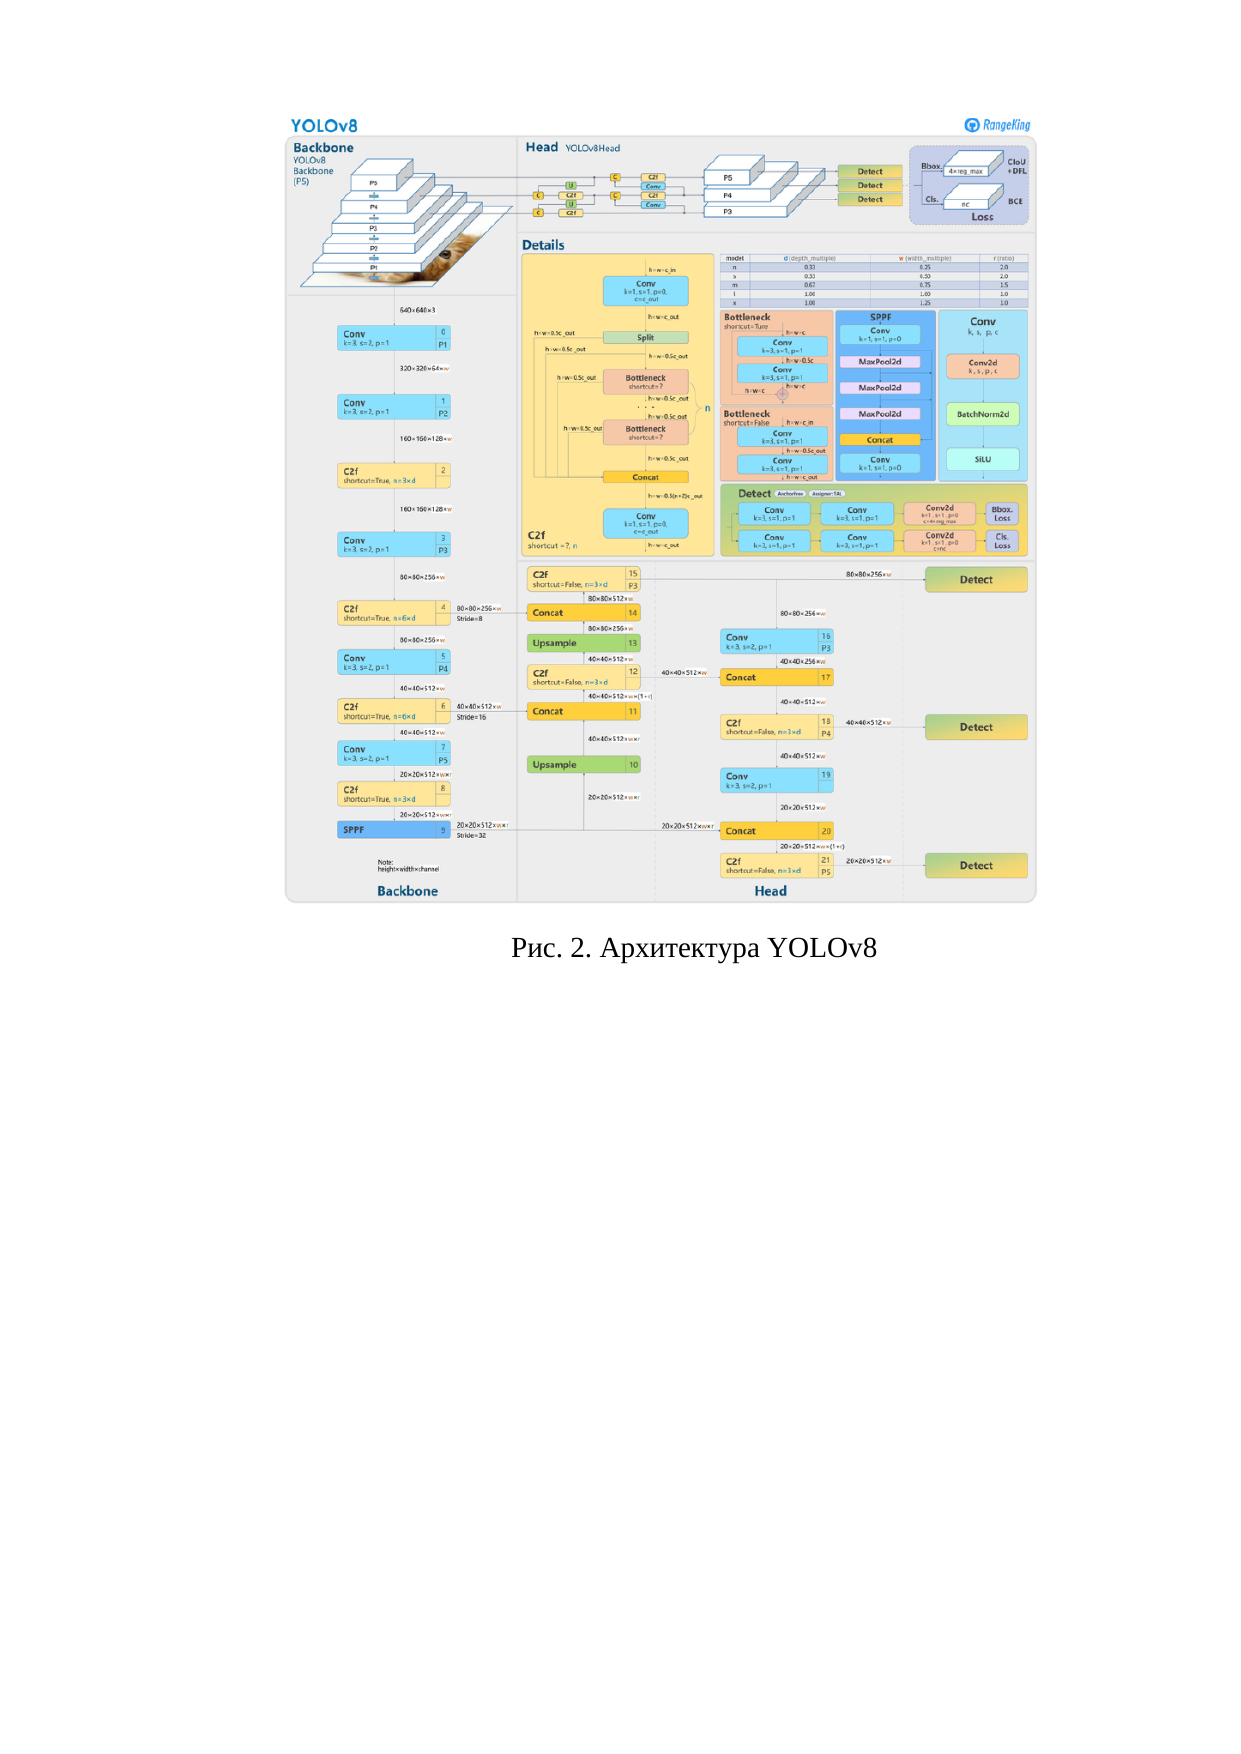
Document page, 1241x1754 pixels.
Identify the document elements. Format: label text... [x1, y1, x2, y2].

text Рис. 2. Архитектура YOLOv8 [177, 930, 1152, 963]
picture [269, 118, 1059, 916]
